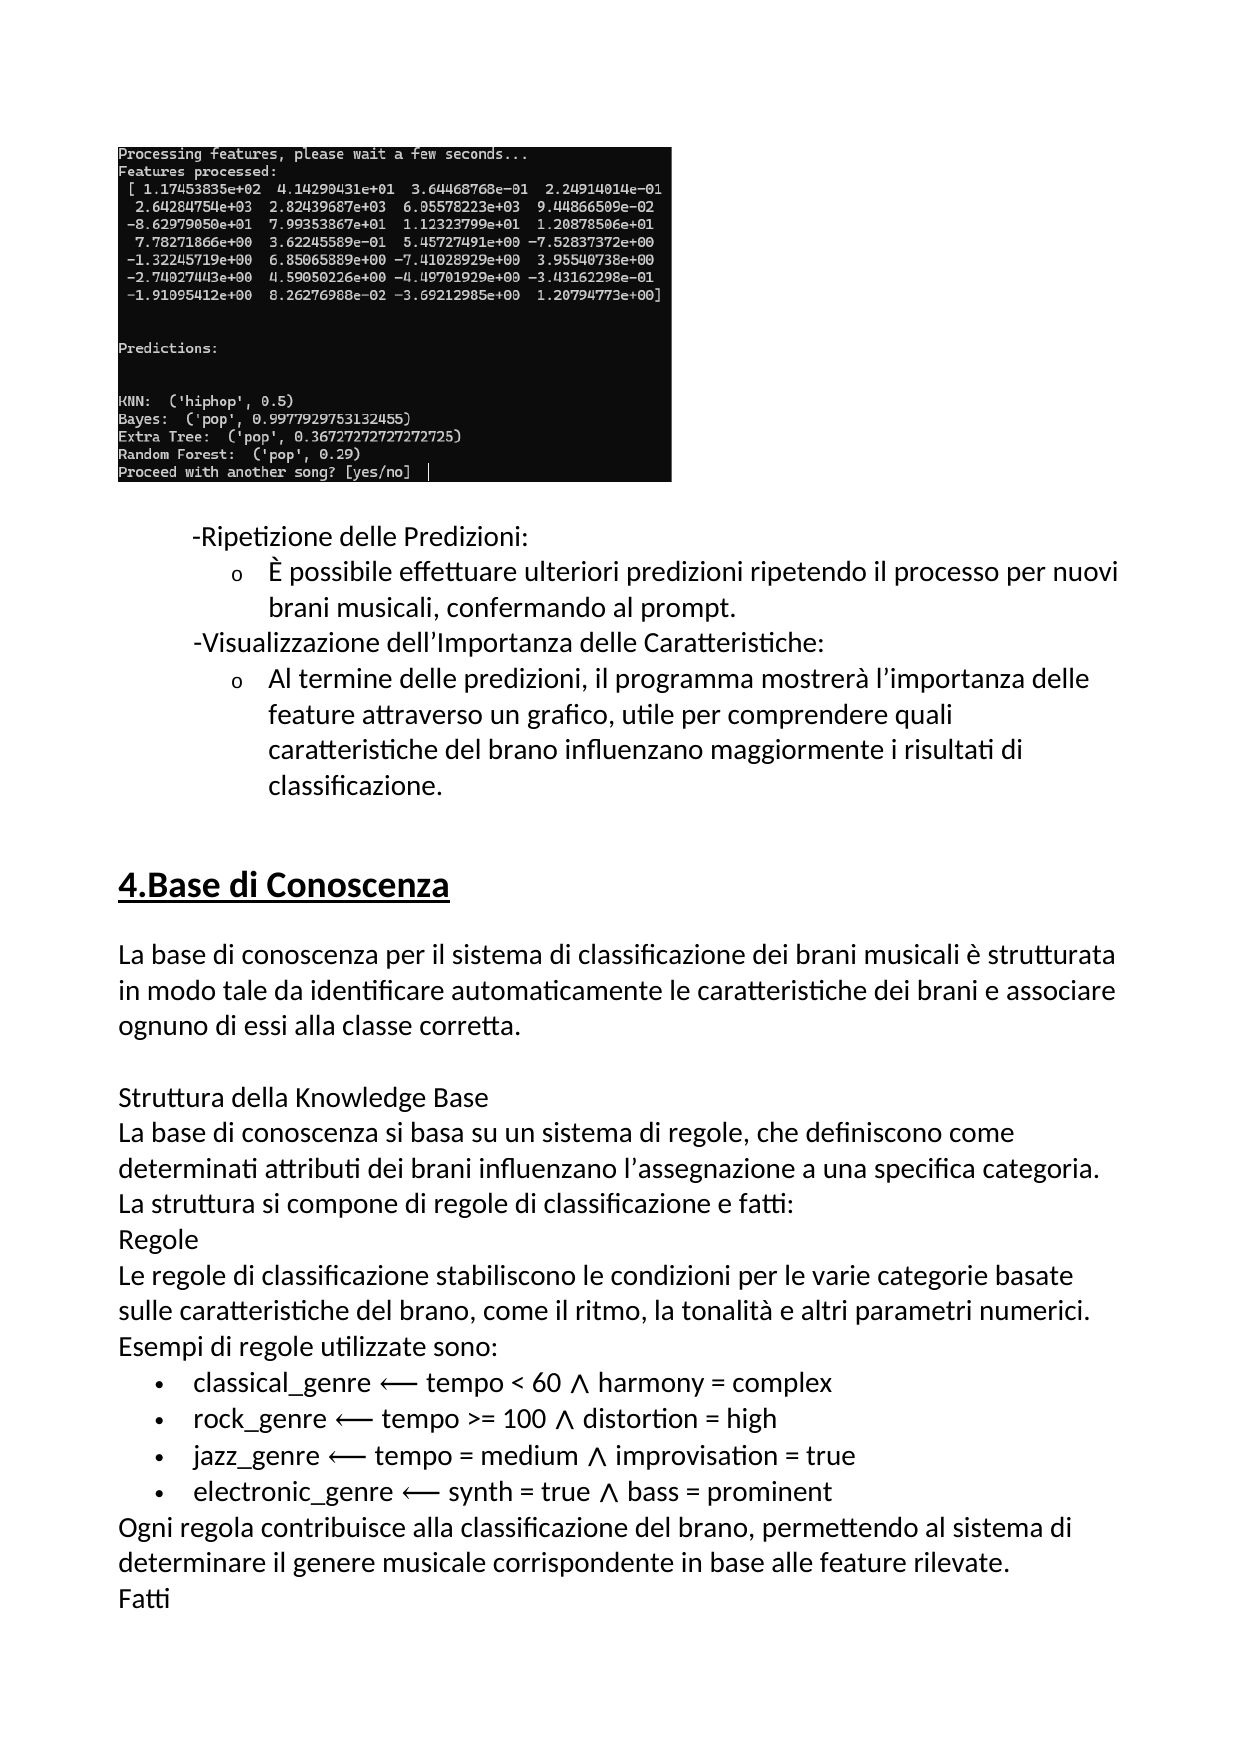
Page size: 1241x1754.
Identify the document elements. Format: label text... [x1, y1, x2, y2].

list Al termine delle predizioni, il programma mostrerà l’importanza delle feature attraverso un grafico, utile per comprendere quali caratteristiche del brano influenzano maggiormente i risultati di classificazione. [231, 660, 1122, 803]
text -Ripetizione delle Predizioni: [118, 518, 1122, 553]
list electronic_genre ⟵ synth = true ∧ bass = prominent [156, 1472, 1122, 1509]
text Regole [118, 1221, 1122, 1257]
picture [118, 147, 672, 482]
list classical_genre ⟵ tempo < 60 ∧ harmony = complex [156, 1364, 1122, 1400]
text Struttura della Knowledge Base [118, 1079, 1122, 1114]
text La base di conoscenza si basa su un sistema di regole, che definiscono come determinati attributi dei brani influenzano l’assegnazione a una specifica categoria. La struttura si compone di regole di classificazione e fatti: [118, 1114, 1122, 1221]
text 4.Base di Conoscenza [118, 861, 1122, 907]
list È possibile effettuare ulteriori predizioni ripetendo il processo per nuovi brani musicali, confermando al prompt. [231, 553, 1122, 624]
list rock_genre ⟵ tempo >= 100 ∧ distortion = high [156, 1400, 1122, 1436]
text Fatti [118, 1580, 1122, 1616]
text La base di conoscenza per il sistema di classificazione dei brani musicali è strutturata in modo tale da identificare automaticamente le caratteristiche dei brani e associare ognuno di essi alla classe corretta. [118, 936, 1122, 1043]
text Le regole di classificazione stabiliscono le condizioni per le varie categorie basate sulle caratteristiche del brano, come il ritmo, la tonalità e altri parametri numerici. Esempi di regole utilizzate sono: [118, 1257, 1122, 1364]
list jazz_genre ⟵ tempo = medium ∧ improvisation = true [156, 1436, 1122, 1472]
text -Visualizzazione dell’Importanza delle Caratteristiche: [193, 624, 1122, 660]
text Ogni regola contribuisce alla classificazione del brano, permettendo al sistema di determinare il genere musicale corrispondente in base alle feature rilevate. [118, 1509, 1122, 1580]
